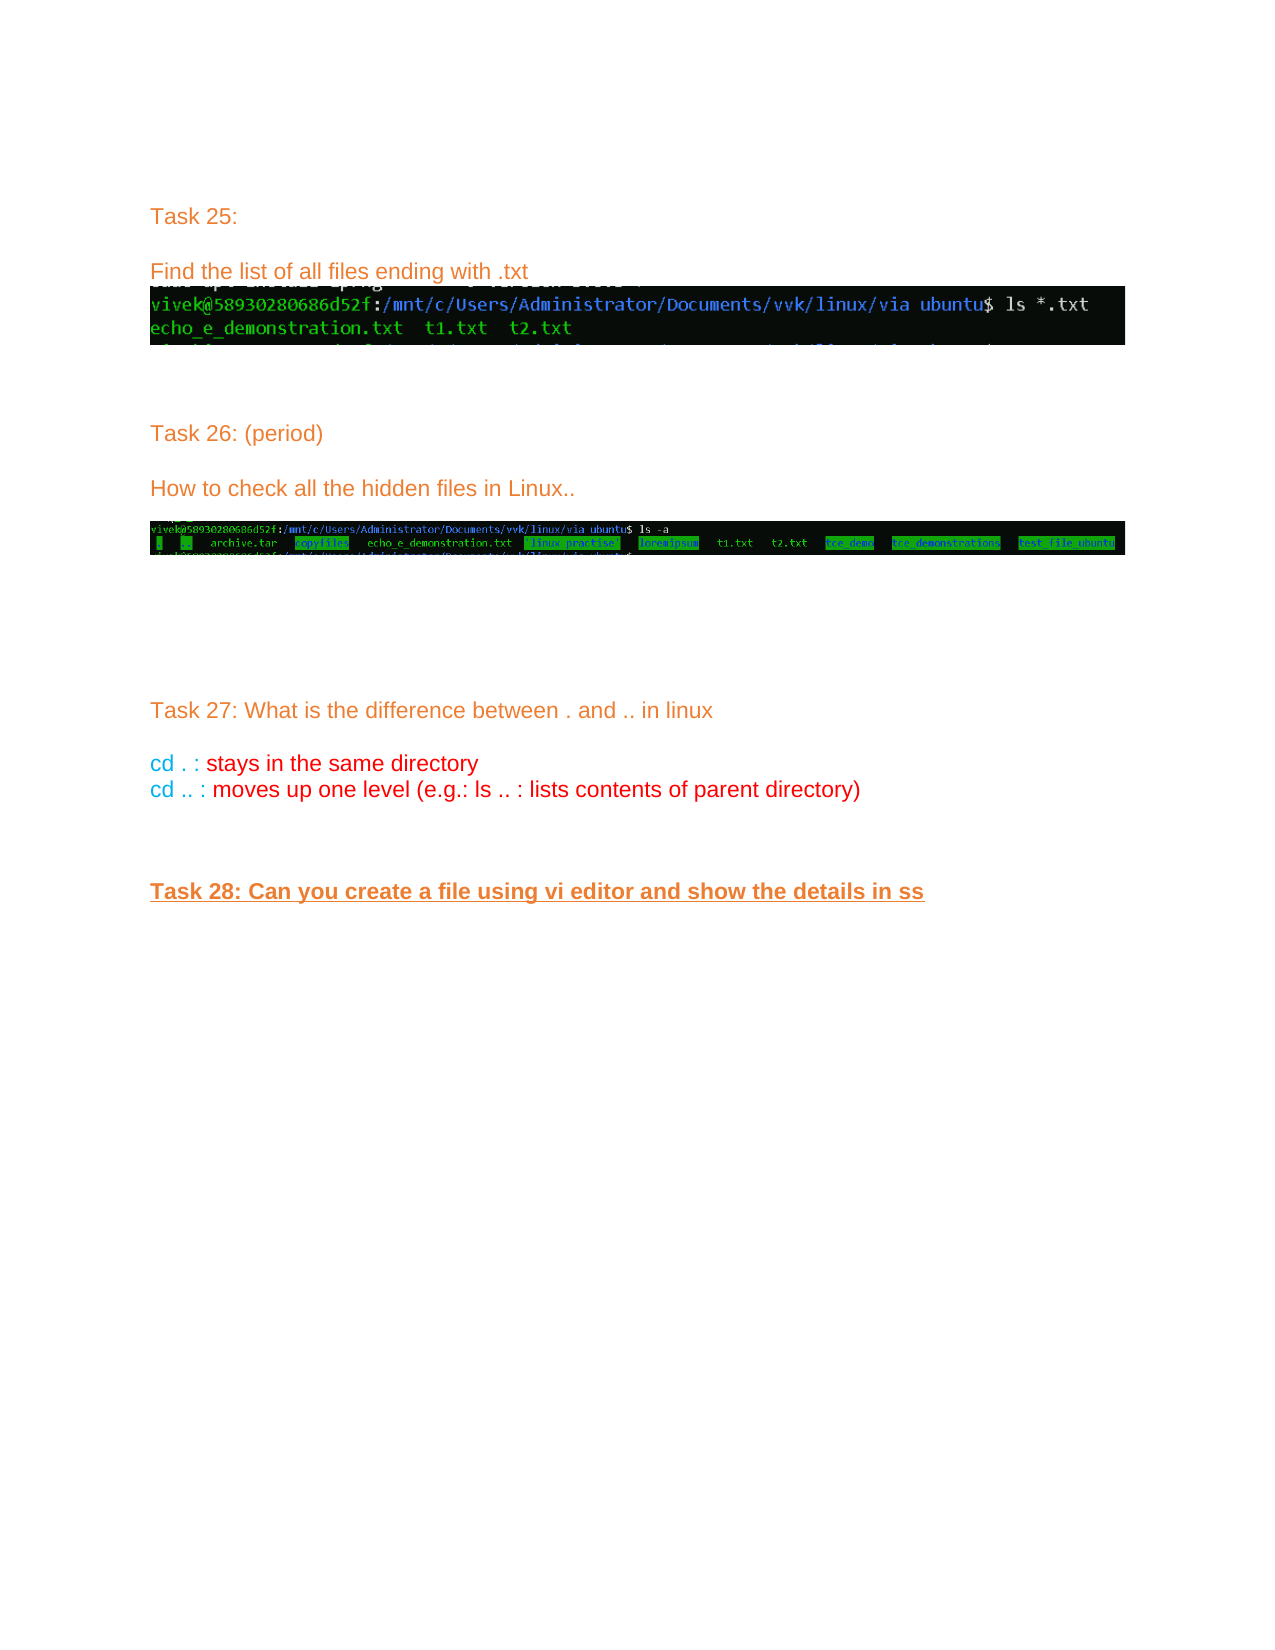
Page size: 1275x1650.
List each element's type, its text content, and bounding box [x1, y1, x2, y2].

text Task 26: (period) [150, 420, 1125, 447]
text Task 28: Can you create a file using vi editor and show the details in ss [150, 878, 1125, 904]
picture [150, 286, 1125, 345]
text Task 27: What is the difference between . and .. in linux [150, 697, 1125, 723]
text Task 25: [150, 203, 1125, 229]
text cd .. : moves up one level (e.g.: ls .. : lists contents of parent directory) [150, 776, 1125, 803]
picture [150, 521, 1125, 555]
text Find the list of all files ending with .txt [150, 258, 1125, 284]
text How to check all the hidden files in Linux.. [150, 475, 1125, 502]
text cd . : stays in the same directory [150, 750, 1125, 776]
